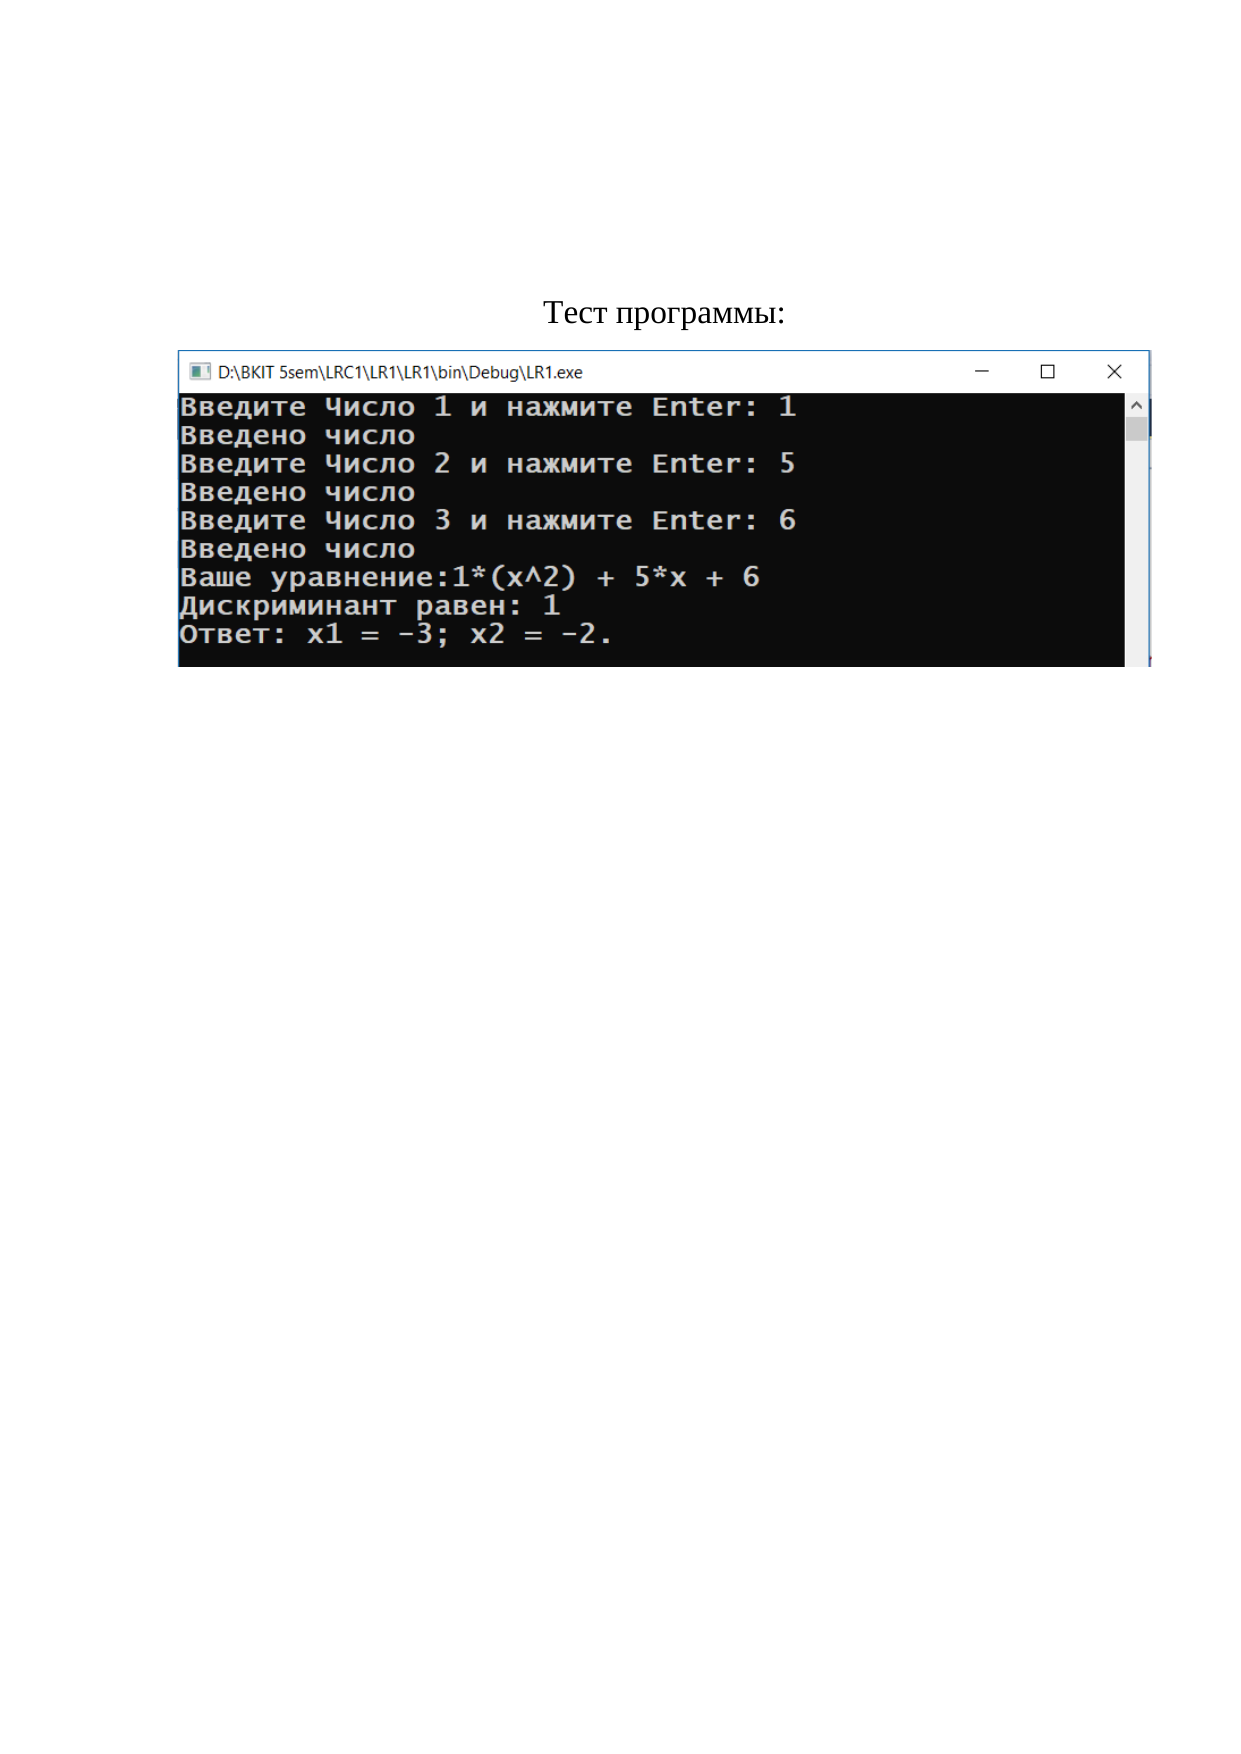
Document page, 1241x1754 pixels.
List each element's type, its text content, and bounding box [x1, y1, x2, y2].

picture [177, 350, 1152, 667]
text Тест программы: [177, 292, 1152, 331]
